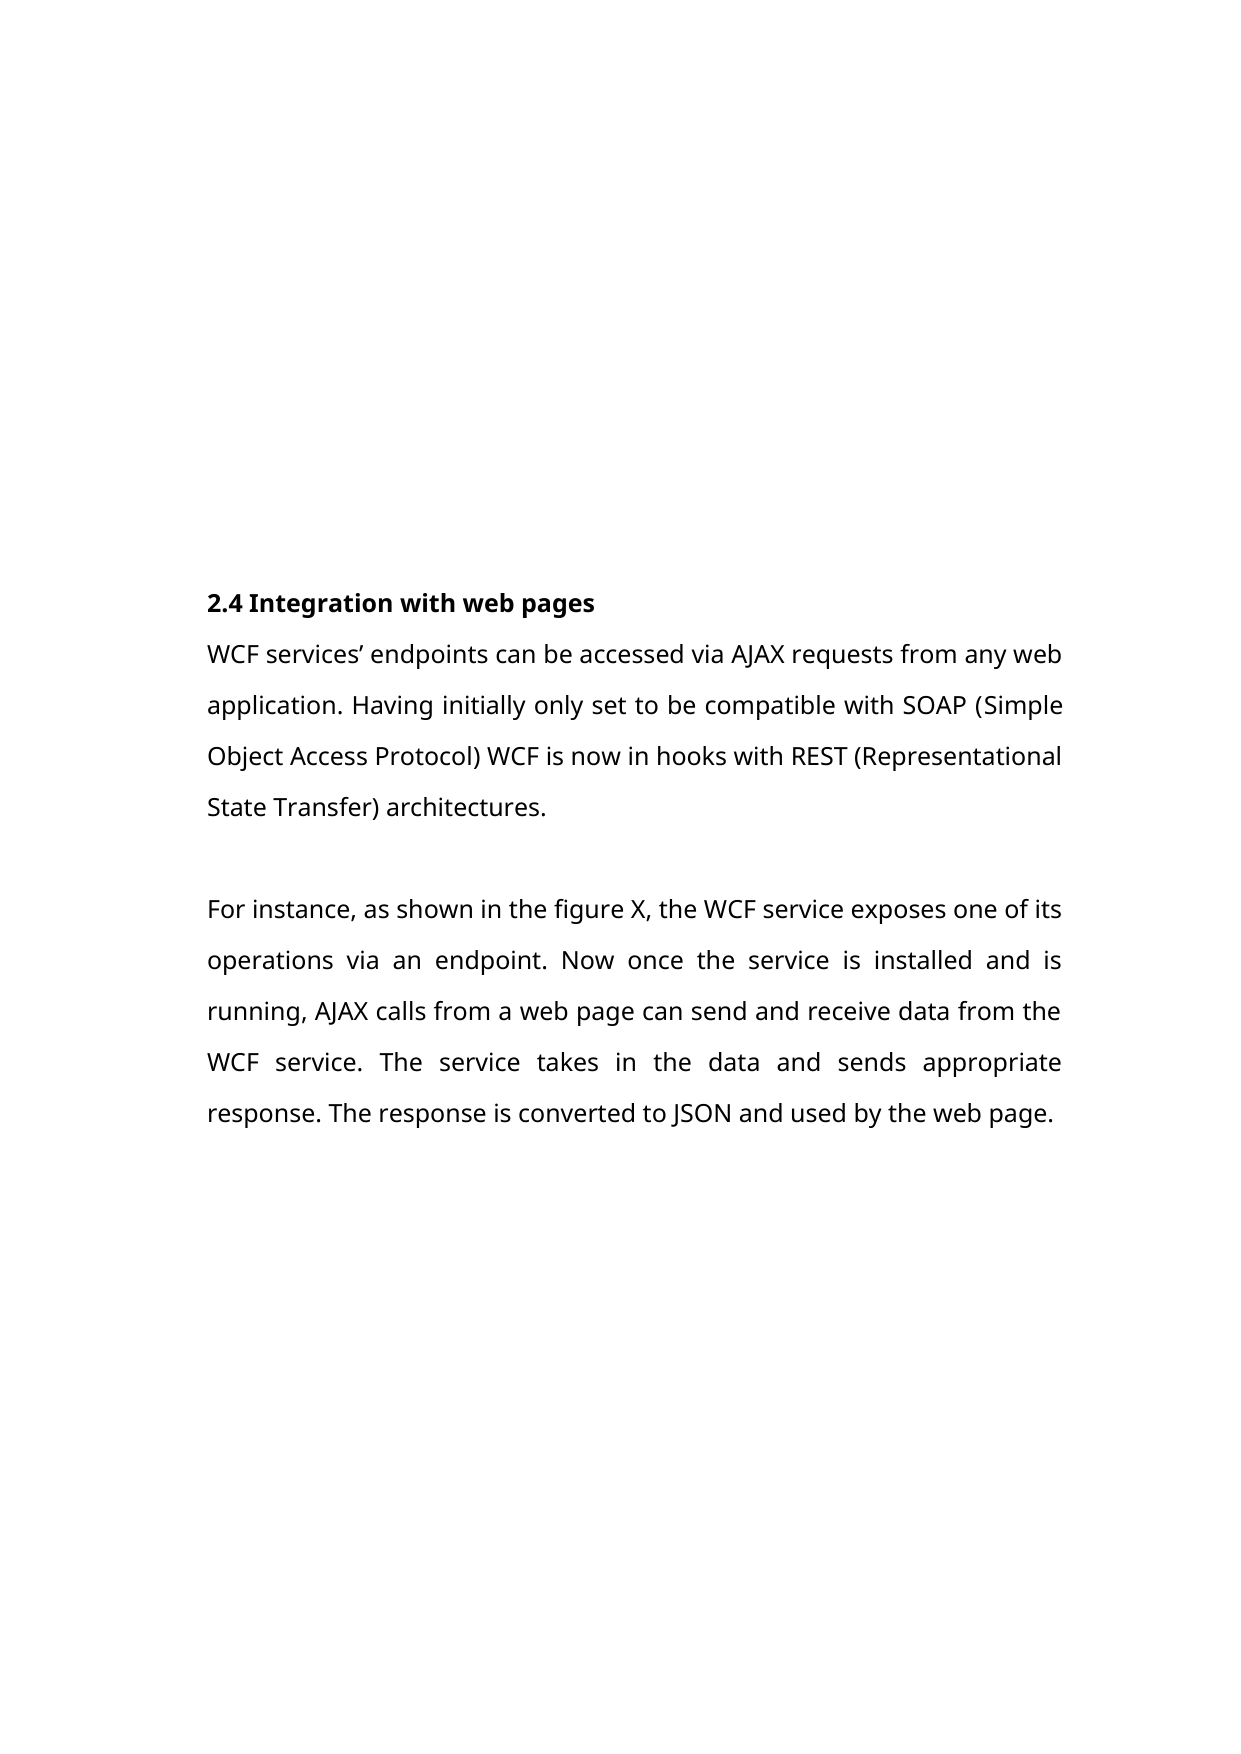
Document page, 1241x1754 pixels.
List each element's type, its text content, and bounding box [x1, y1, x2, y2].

text For instance, as shown in the figure X, the WCF service exposes one of its operations via an endpoint. Now once the service is installed and is running, AJAX calls from a web page can send and receive data from the WCF service. The service takes in the data and sends appropriate response. The response is converted to JSON and used by the web page. [207, 892, 1063, 1130]
text WCF services’ endpoints can be accessed via AJAX requests from any web application. Having initially only set to be compatible with SOAP (Simple Object Access Protocol) WCF is now in hooks with REST (Representational State Transfer) architectures. [207, 637, 1063, 824]
text 2.4 Integration with web pages [207, 586, 1063, 619]
